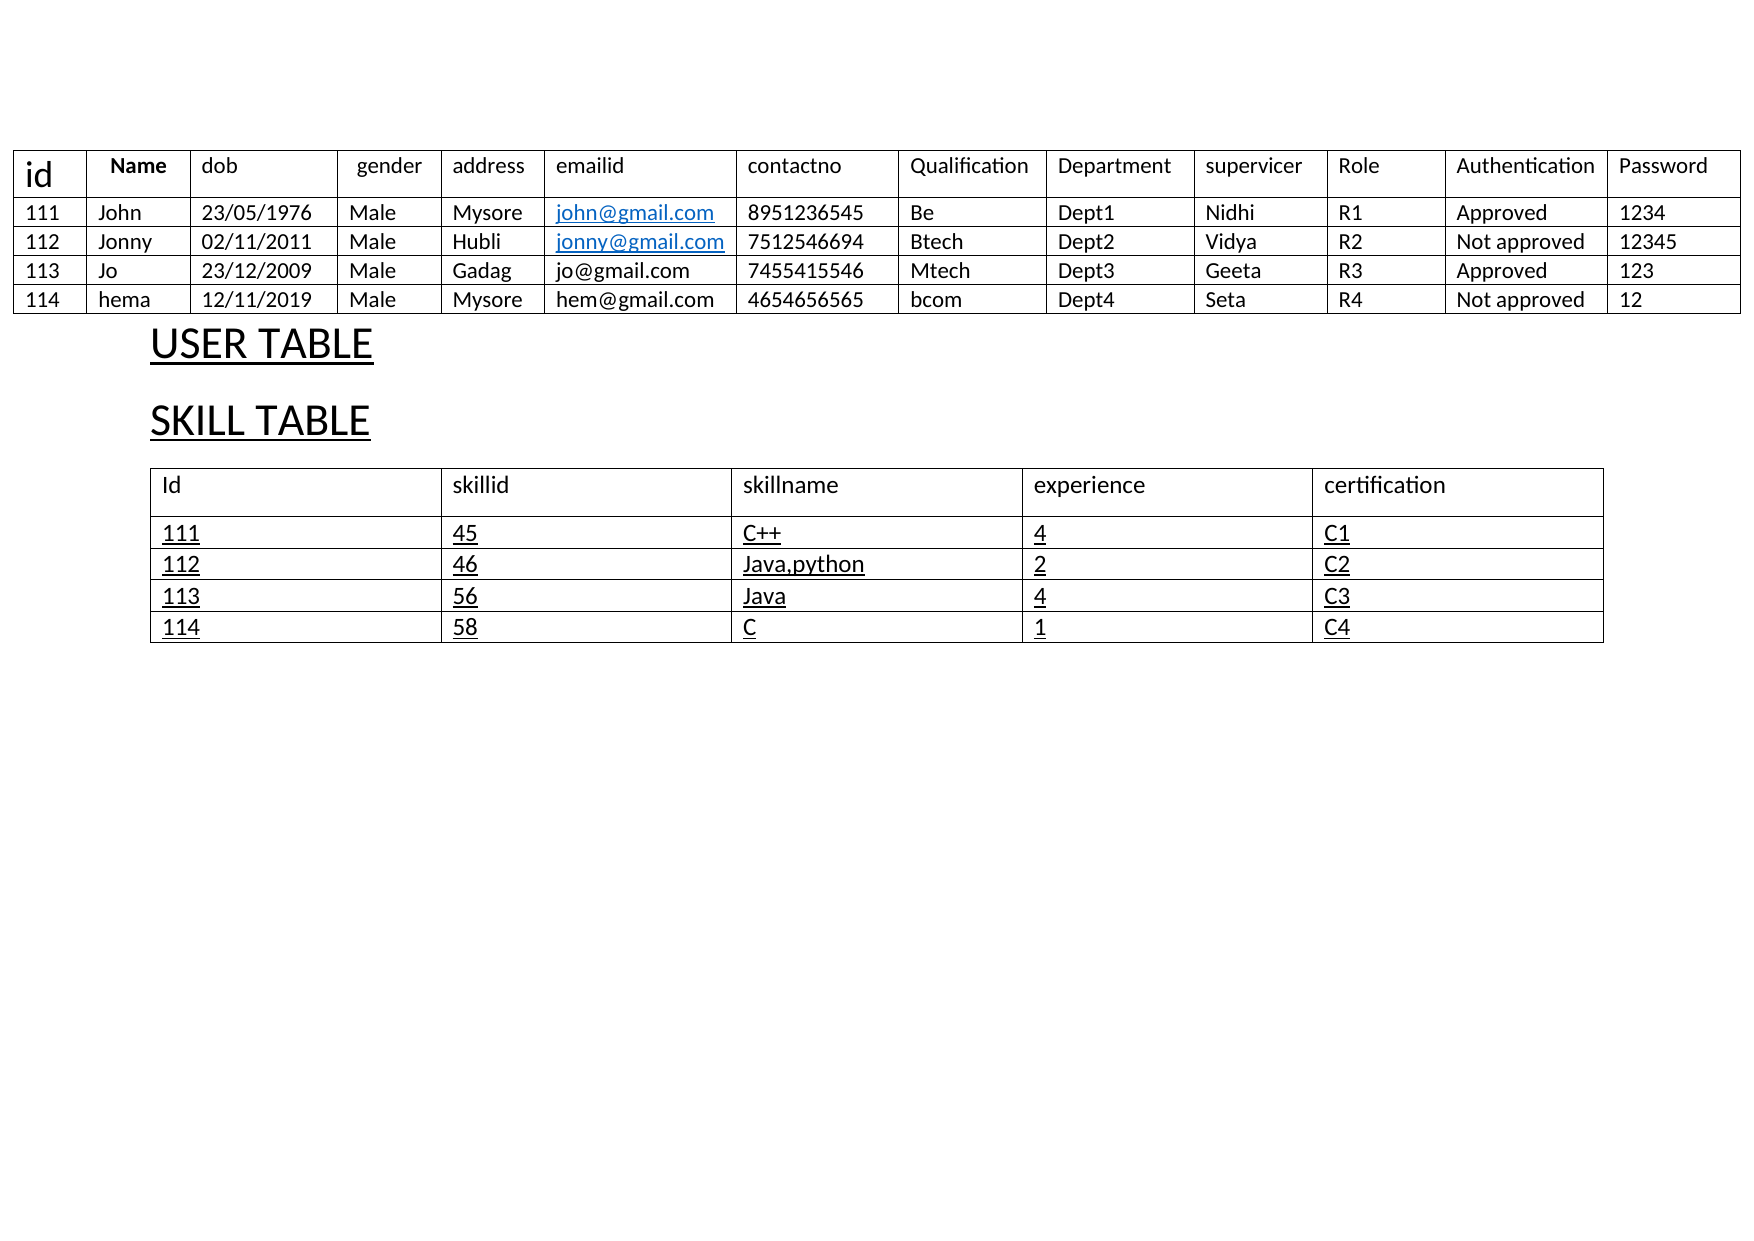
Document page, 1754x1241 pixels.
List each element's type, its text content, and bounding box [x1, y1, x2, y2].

table_cell jonny@gmail.com [545, 227, 736, 255]
table_cell Vidya [1195, 227, 1327, 255]
table_cell 7455415546 [737, 256, 898, 284]
table_cell 1234 [1608, 198, 1740, 226]
table_cell Male [338, 198, 441, 226]
table_cell C2 [1313, 549, 1603, 579]
table_cell 4654656565 [737, 285, 898, 313]
table_header Role [1328, 151, 1445, 197]
table_cell 46 [442, 549, 731, 579]
table_cell 114 [151, 612, 441, 642]
table_cell C4 [1313, 612, 1603, 642]
table_cell john@gmail.com [545, 198, 736, 226]
table_header address [442, 151, 544, 197]
table_cell Nidhi [1195, 198, 1327, 226]
table_cell Mysore [442, 285, 544, 313]
table_cell Dept1 [1047, 198, 1194, 226]
table_cell R2 [1328, 227, 1445, 255]
table_cell 112 [151, 549, 441, 579]
table_cell 111 [151, 517, 441, 547]
table_cell Male [338, 285, 441, 313]
table_cell Mysore [442, 198, 544, 226]
table_cell C [732, 612, 1022, 642]
table_cell 113 [14, 256, 86, 284]
table_header Department [1047, 151, 1194, 197]
table_header gender [338, 151, 441, 197]
table_header skillid [442, 469, 731, 516]
table_cell Dept3 [1047, 256, 1194, 284]
table_cell C1 [1313, 517, 1603, 547]
table_cell Dept2 [1047, 227, 1194, 255]
table_cell jo@gmail.com [545, 256, 736, 284]
table_cell Male [338, 227, 441, 255]
table_cell 2 [1023, 549, 1312, 579]
table_header skillname [732, 469, 1022, 516]
table_cell 12 [1608, 285, 1740, 313]
table_header Authentication [1446, 151, 1607, 197]
table_cell R3 [1328, 256, 1445, 284]
table_cell bcom [899, 285, 1046, 313]
table_cell Hubli [442, 227, 544, 255]
table_cell Jo [87, 256, 190, 284]
table_cell R4 [1328, 285, 1445, 313]
table_header Password [1608, 151, 1740, 197]
table_cell 113 [151, 580, 441, 611]
table_header id [14, 151, 86, 197]
table_cell Java,python [732, 549, 1022, 579]
table_cell R1 [1328, 198, 1445, 226]
table_cell Mtech [899, 256, 1046, 284]
table_cell Gadag [442, 256, 544, 284]
table_header experience [1023, 469, 1312, 516]
table_cell 112 [14, 227, 86, 255]
table_cell 123 [1608, 256, 1740, 284]
table_cell 4 [1023, 517, 1312, 547]
table_header supervicer [1195, 151, 1327, 197]
table_cell 12345 [1608, 227, 1740, 255]
table_header Qualification [899, 151, 1046, 197]
table_cell Dept4 [1047, 285, 1194, 313]
table_cell Jonny [87, 227, 190, 255]
table_cell C++ [732, 517, 1022, 547]
table_cell 56 [442, 580, 731, 611]
table_cell 7512546694 [737, 227, 898, 255]
table_header dob [191, 151, 337, 197]
table_cell John [87, 198, 190, 226]
table_cell Seta [1195, 285, 1327, 313]
table_cell Not approved [1446, 285, 1607, 313]
table_cell 111 [14, 198, 86, 226]
table_cell Not approved [1446, 227, 1607, 255]
table_cell C3 [1313, 580, 1603, 611]
table_header emailid [545, 151, 736, 197]
table_cell 45 [442, 517, 731, 547]
table_cell 23/05/1976 [191, 198, 337, 226]
table_cell Male [338, 256, 441, 284]
table_cell 12/11/2019 [191, 285, 337, 313]
table_cell hema [87, 285, 190, 313]
table_cell hem@gmail.com [545, 285, 736, 313]
table_cell 1 [1023, 612, 1312, 642]
table_cell 23/12/2009 [191, 256, 337, 284]
table_cell Btech [899, 227, 1046, 255]
text SKILL TABLE [150, 391, 1604, 447]
table_cell Approved [1446, 198, 1607, 226]
table_cell 58 [442, 612, 731, 642]
text USER TABLE [150, 314, 1604, 370]
table_header certification [1313, 469, 1603, 516]
table_cell 8951236545 [737, 198, 898, 226]
table_cell Be [899, 198, 1046, 226]
table_cell 02/11/2011 [191, 227, 337, 255]
table_cell Approved [1446, 256, 1607, 284]
table_cell 4 [1023, 580, 1312, 611]
table_cell Geeta [1195, 256, 1327, 284]
table_header contactno [737, 151, 898, 197]
table_header Name [87, 151, 190, 197]
table_header Id [151, 469, 441, 516]
table_cell Java [732, 580, 1022, 611]
table_cell 114 [14, 285, 86, 313]
